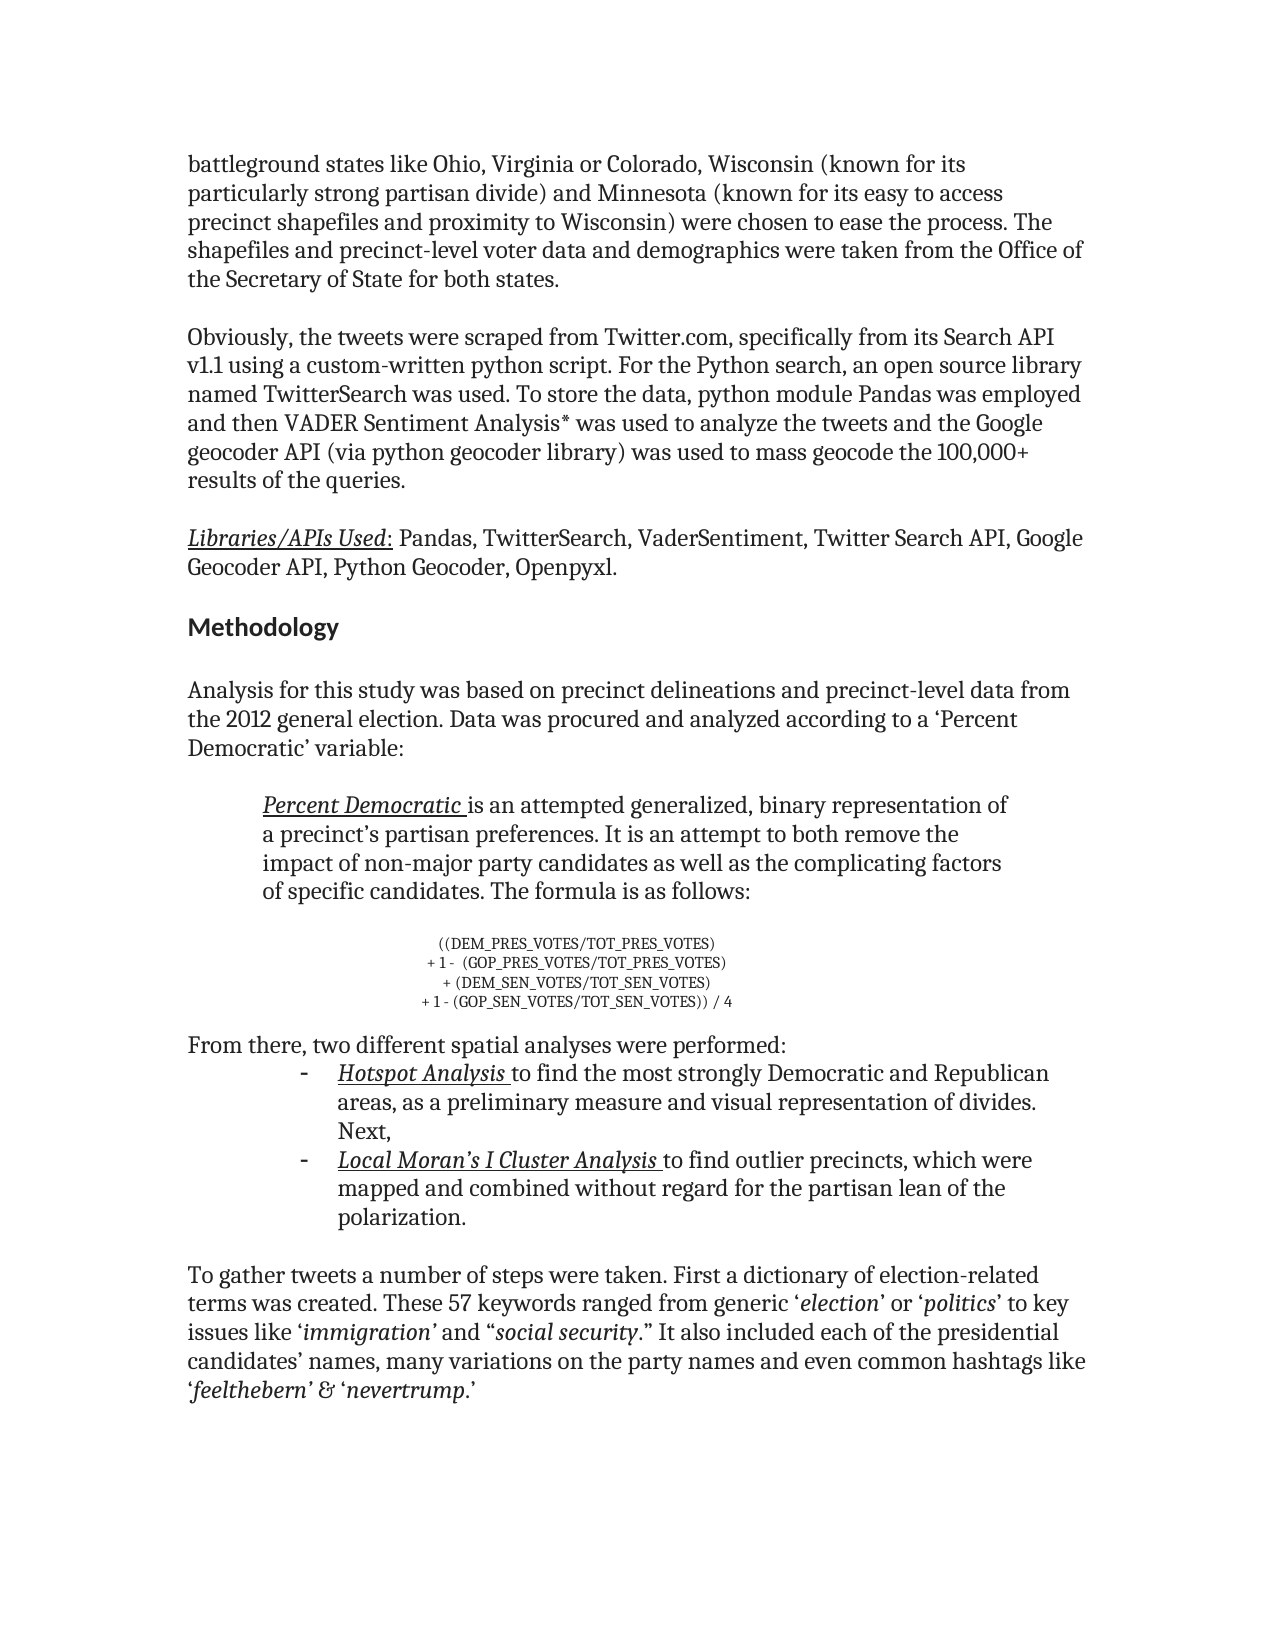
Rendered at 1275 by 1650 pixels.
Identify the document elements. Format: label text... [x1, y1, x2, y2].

list Local Moran’s I Cluster Analysis to find outlier precincts, which were mapped and combined without regard for the partisan lean of the polarization. [300, 1146, 1087, 1232]
text ((DEM_PRES_VOTES/TOT_PRES_VOTES) [412, 935, 741, 954]
text Analysis for this study was based on precinct delineations and precinct-level data from the 2012 general election. Data was procured and analyzed according to a ‘Percent Democratic’ variable: [187, 676, 1087, 762]
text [187, 150, 1087, 294]
text Obviously, the tweets were scraped from Twitter.com, specifically from its Search API v1.1 using a custom-written python script. For the Python search, an open source library named TwitterSearch was used. To store the data, python module Pandas was employed and then VADER Sentiment Analysis* was used to analyze the tweets and the Google geocoder API (via python geocoder library) was used to mass geocode the 100,000+ results of the queries. [187, 322, 1087, 495]
text Libraries/APIs Used: Pandas, TwitterSearch, VaderSentiment, Twitter Search API, Google Geocoder API, Python Geocoder, Openpyxl. [187, 524, 1087, 581]
text + 1 - (GOP_SEN_VOTES/TOT_SEN_VOTES)) / 4 [412, 992, 741, 1011]
text + 1 - (GOP_PRES_VOTES/TOT_PRES_VOTES) [412, 954, 741, 973]
text Methodology [187, 610, 1087, 643]
text + (DEM_SEN_VOTES/TOT_SEN_VOTES) [412, 973, 741, 992]
list Hotspot Analysis to find the most strongly Democratic and Republican areas, as a preliminary measure and visual representation of divides. Next, [300, 1059, 1087, 1146]
text Percent Democratic is an attempted generalized, binary representation of a precinct’s partisan preferences. It is an attempt to both remove the impact of non-major party candidates as well as the complicating factors of specific candidates. The formula is as follows: [262, 791, 1012, 906]
text From there, two different spatial analyses were performed: [187, 1031, 1087, 1059]
text To gather tweets a number of steps were taken. First a dictionary of election-related terms was created. These 57 keywords ranged from generic ‘election’ or ‘politics’ to key issues like ‘immigration’ and “social security.” It also included each of the presidential candidates’ names, many variations on the party names and even common hashtags like ‘feelthebern’ & ‘nevertrump.’ [187, 1261, 1087, 1404]
